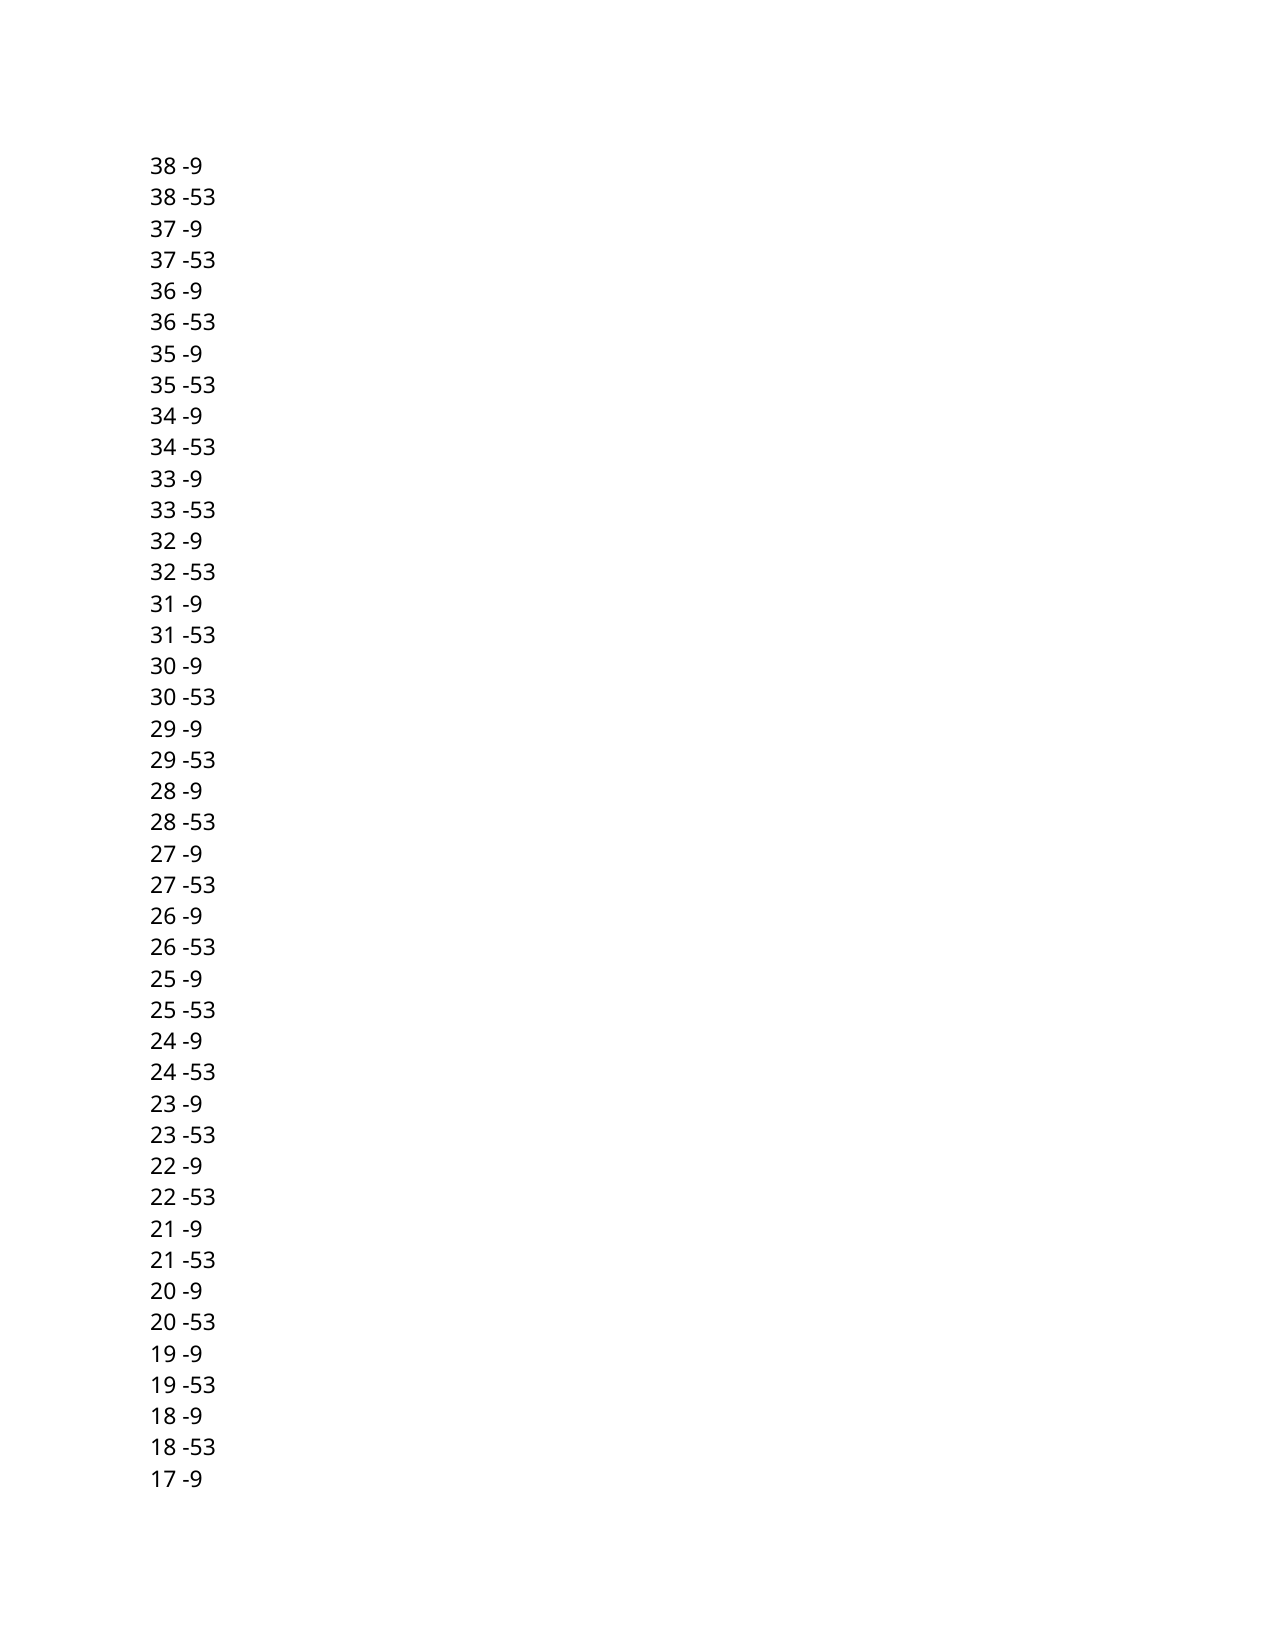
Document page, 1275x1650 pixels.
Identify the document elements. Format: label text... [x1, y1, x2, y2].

text 32 -53 [150, 556, 1125, 587]
text 34 -53 [150, 431, 1125, 462]
text 30 -9 [150, 650, 1125, 681]
text 22 -9 [150, 1150, 1125, 1181]
text 19 -9 [150, 1337, 1125, 1369]
text 24 -53 [150, 1056, 1125, 1087]
text 29 -9 [150, 712, 1125, 744]
text 36 -9 [150, 275, 1125, 306]
text 33 -9 [150, 462, 1125, 494]
text 18 -9 [150, 1400, 1125, 1431]
text 20 -9 [150, 1275, 1125, 1306]
text 32 -9 [150, 525, 1125, 556]
text 17 -9 [150, 1462, 1125, 1494]
text 28 -9 [150, 775, 1125, 806]
text 35 -53 [150, 369, 1125, 400]
text 20 -53 [150, 1306, 1125, 1337]
text 27 -53 [150, 869, 1125, 900]
text 33 -53 [150, 494, 1125, 525]
text 34 -9 [150, 400, 1125, 431]
text 31 -9 [150, 587, 1125, 619]
text 23 -9 [150, 1087, 1125, 1119]
text 19 -53 [150, 1369, 1125, 1400]
text 25 -9 [150, 962, 1125, 994]
text 35 -9 [150, 337, 1125, 369]
text 23 -53 [150, 1119, 1125, 1150]
text 37 -9 [150, 212, 1125, 244]
text 21 -53 [150, 1244, 1125, 1275]
text 28 -53 [150, 806, 1125, 837]
text 29 -53 [150, 744, 1125, 775]
text 25 -53 [150, 994, 1125, 1025]
text 26 -53 [150, 931, 1125, 962]
text 36 -53 [150, 306, 1125, 337]
text 18 -53 [150, 1431, 1125, 1462]
text 38 -9 [150, 150, 1125, 181]
text 38 -53 [150, 181, 1125, 212]
text 22 -53 [150, 1181, 1125, 1212]
text 31 -53 [150, 619, 1125, 650]
text 26 -9 [150, 900, 1125, 931]
text 30 -53 [150, 681, 1125, 712]
text 37 -53 [150, 244, 1125, 275]
text 27 -9 [150, 837, 1125, 869]
text 21 -9 [150, 1212, 1125, 1244]
text 24 -9 [150, 1025, 1125, 1056]
